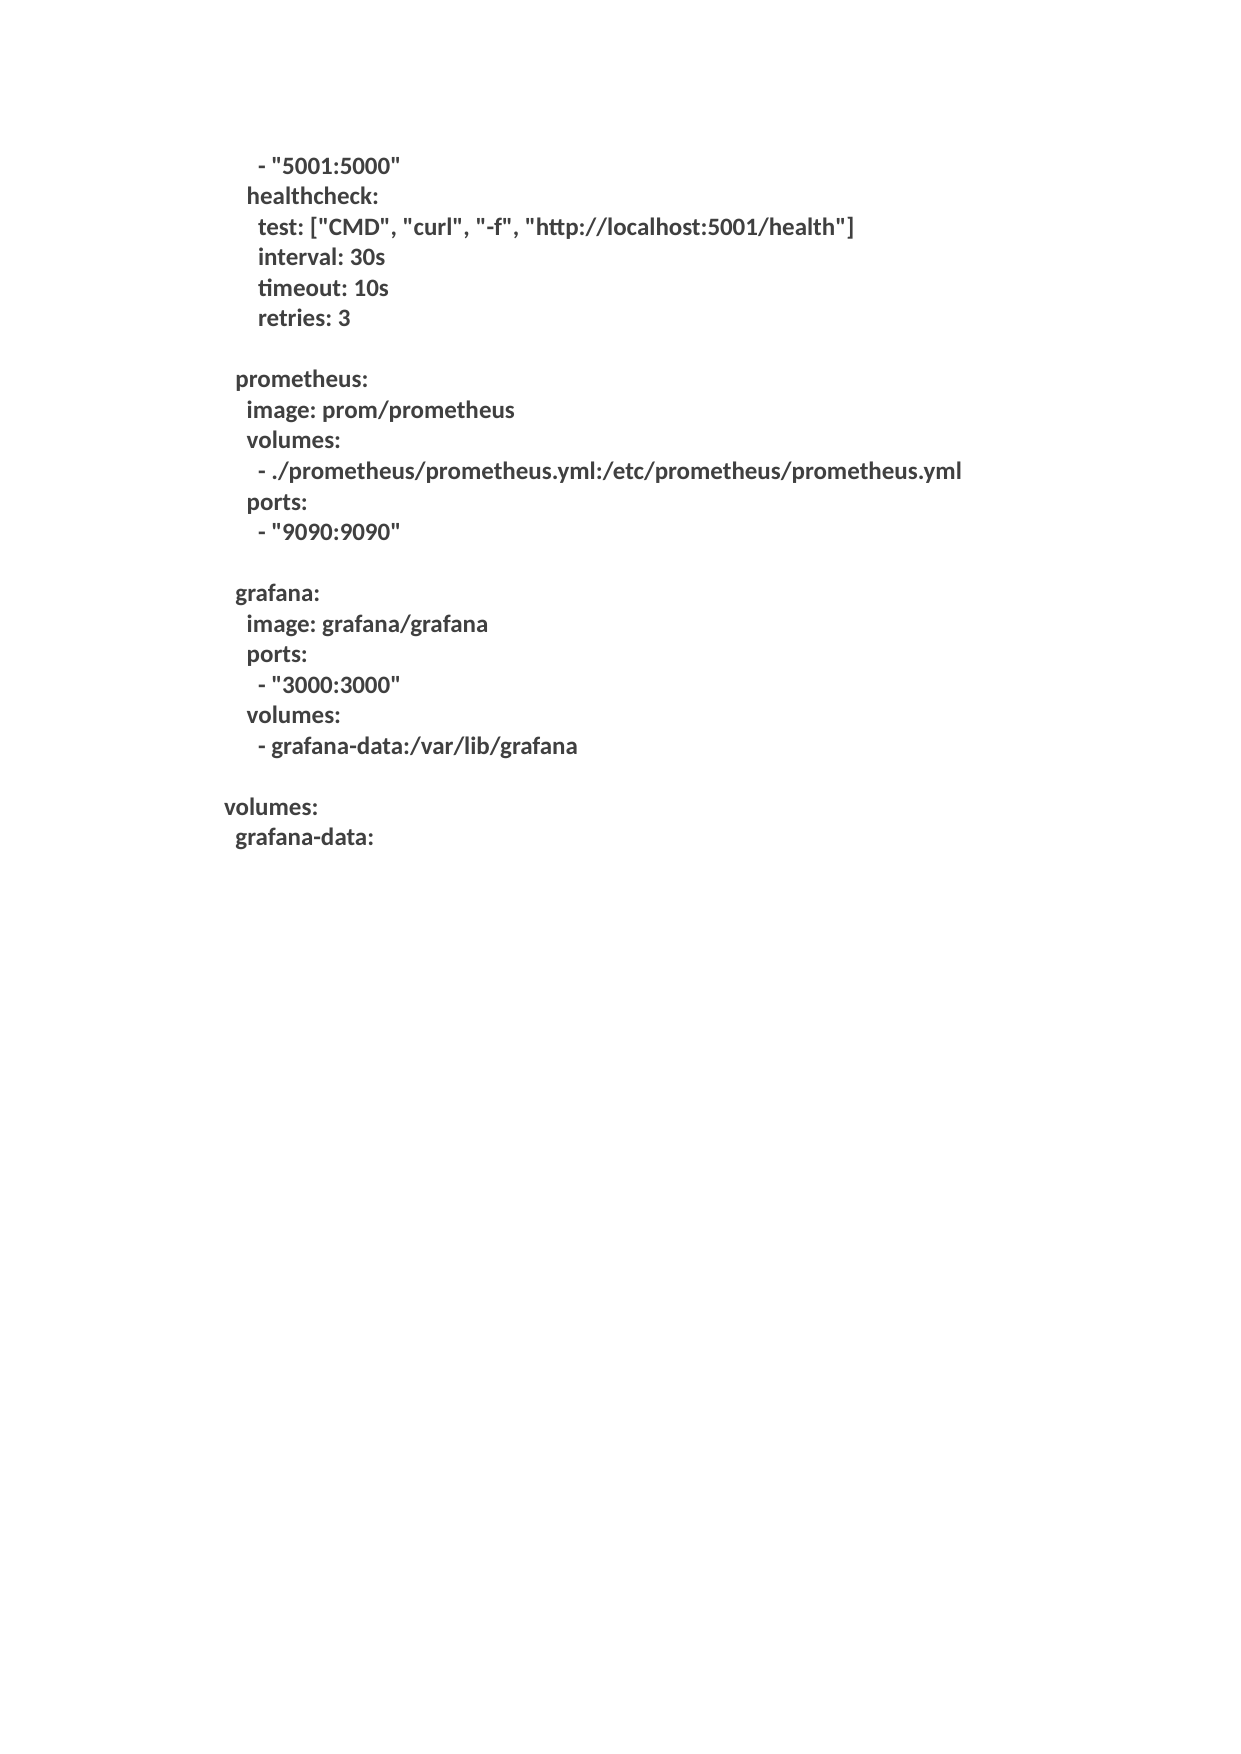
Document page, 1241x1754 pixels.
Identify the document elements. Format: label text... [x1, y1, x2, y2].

list grafana-data: [224, 821, 1090, 852]
list image: prom/prometheus [224, 394, 1090, 425]
list timeout: 10s [224, 272, 1090, 303]
list volumes: [224, 699, 1090, 730]
list ports: [224, 486, 1090, 516]
list interval: 30s [224, 242, 1090, 272]
list grafana: [224, 577, 1090, 608]
list - "5001:5000" [224, 150, 1090, 181]
list - "9090:9090" [224, 516, 1090, 547]
list volumes: [224, 791, 1090, 821]
list test: ["CMD", "curl", "-f", "http://localhost:5001/health"] [224, 211, 1090, 242]
list ports: [224, 638, 1090, 669]
list prometheus: [224, 364, 1090, 394]
list retries: 3 [224, 303, 1090, 333]
list - ./prometheus/prometheus.yml:/etc/prometheus/prometheus.yml [224, 455, 1090, 486]
list image: grafana/grafana [224, 608, 1090, 638]
list volumes: [224, 425, 1090, 455]
list - "3000:3000" [224, 669, 1090, 699]
list healthcheck: [224, 181, 1090, 211]
list - grafana-data:/var/lib/grafana [224, 730, 1090, 760]
